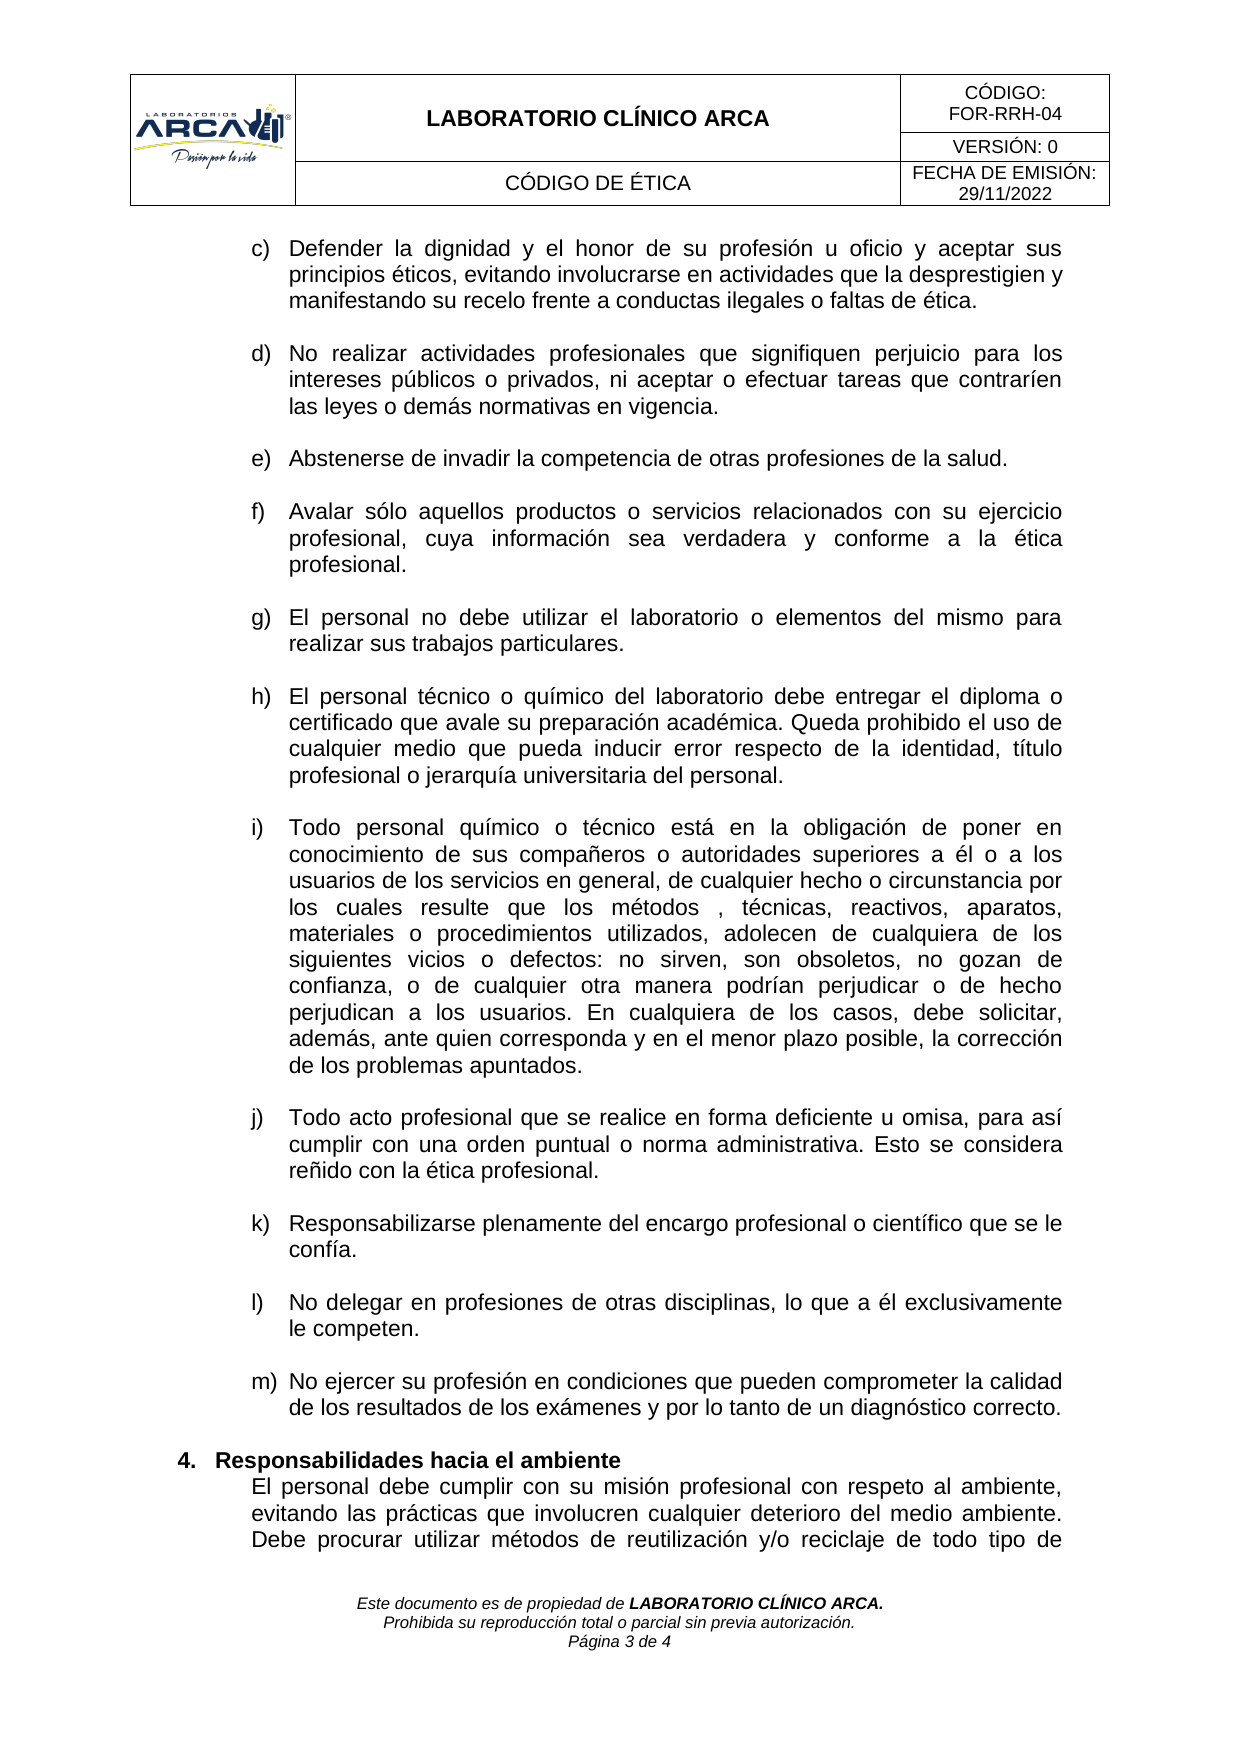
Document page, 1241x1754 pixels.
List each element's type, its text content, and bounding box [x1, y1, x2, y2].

list Todo acto profesional que se realice en forma deficiente u omisa, para así cumplir con una orden puntual o norma administrativa. Esto se considera reñido con la ética profesional. [251, 1104, 1063, 1183]
list Responsabilidades hacia el ambiente [177, 1447, 1063, 1473]
list El personal técnico o químico del laboratorio debe entregar el diploma o certificado que avale su preparación académica. Queda prohibido el uso de cualquier medio que pueda inducir error respecto de la identidad, título profesional o jerarquía universitaria del personal. [251, 683, 1063, 788]
list Responsabilizarse plenamente del encargo profesional o científico que se le confía. [251, 1210, 1063, 1262]
list No delegar en profesiones de otras disciplinas, lo que a él exclusivamente le competen. [251, 1289, 1063, 1341]
list Todo personal químico o técnico está en la obligación de poner en conocimiento de sus compañeros o autoridades superiores a él o a los usuarios de los servicios en general, de cualquier hecho o circunstancia por los cuales resulte que los métodos , técnicas, reactivos, aparatos, materiales o procedimientos utilizados, adolecen de cualquiera de los siguientes vicios o defectos: no sirven, son obsoletos, no gozan de confianza, o de cualquier otra manera podrían perjudicar o de hecho perjudican a los usuarios. En cualquiera de los casos, debe solicitar, además, ante quien corresponda y en el menor plazo posible, la corrección de los problemas apuntados. [251, 814, 1063, 1078]
list Abstenerse de invadir la competencia de otras profesiones de la salud. [251, 445, 1063, 472]
list No realizar actividades profesionales que signifiquen perjuicio para los intereses públicos o privados, ni aceptar o efectuar tareas que contraríen las leyes o demás normativas en vigencia. [251, 340, 1063, 419]
picture [134, 104, 292, 169]
list No ejercer su profesión en condiciones que pueden comprometer la calidad de los resultados de los exámenes y por lo tanto de un diagnóstico correcto. [251, 1368, 1063, 1421]
list El personal no debe utilizar el laboratorio o elementos del mismo para realizar sus trabajos particulares. [251, 603, 1063, 656]
list Avalar sólo aquellos productos o servicios relacionados con su ejercicio profesional, cuya información sea verdadera y conforme a la ética profesional. [251, 498, 1063, 577]
list Defender la dignidad y el honor de su profesión u oficio y aceptar sus principios éticos, evitando involucrarse en actividades que la desprestigien y manifestando su recelo frente a conductas ilegales o faltas de ética. [251, 234, 1063, 314]
